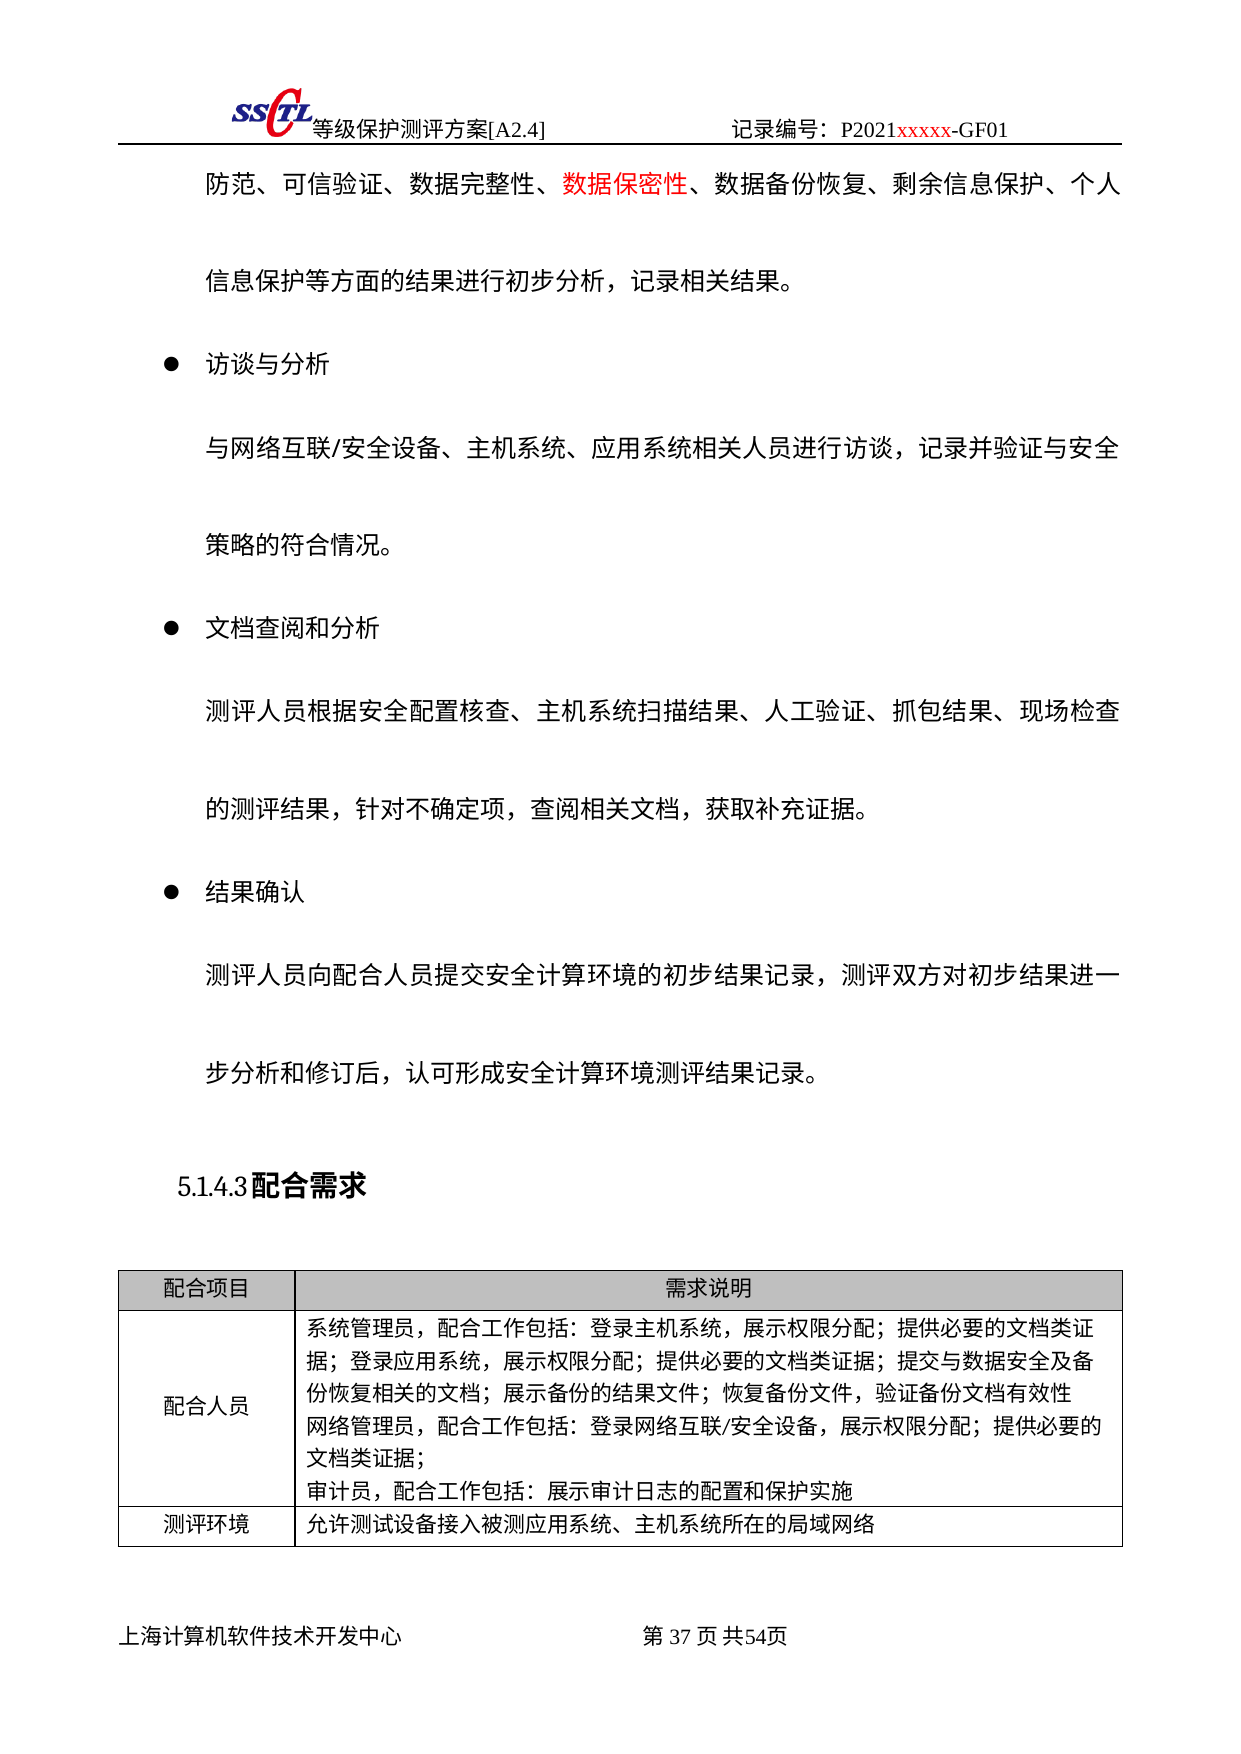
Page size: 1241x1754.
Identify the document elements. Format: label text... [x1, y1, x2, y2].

list 结果确认 [162, 858, 1122, 923]
table_cell 允许测试设备接入被测应用系统、主机系统所在的局域网络 [296, 1507, 1122, 1546]
subtitle 配合需求 [177, 1151, 1122, 1216]
text 测评人员根据安全配置核查、主机系统扫描结果、人工验证、抓包结果、现场检查的测评结果，针对不确定项，查阅相关文档，获取补充证据。 [206, 677, 1122, 840]
picture [231, 88, 313, 137]
table_cell 系统管理员，配合工作包括：登录主机系统，展示权限分配；提供必要的文档类证据；登录应用系统，展示权限分配；提供必要的文档类证据；提交与数据安全及备份恢复相关的文档；展示备份的结果文件；恢复备份文件，验证备份文档有效性 网络管理员，配合工作包括：登录网络互联/安全设备，展示权限分配；提供必要的文档类证据； 审计员，配合工作包括：展示审计日志的配置和保护实施 [296, 1311, 1122, 1506]
table_cell 配合人员 [119, 1311, 294, 1506]
list 文档查阅和分析 [162, 594, 1122, 659]
table_header 需求说明 [296, 1271, 1122, 1310]
text 测评人员向配合人员提交安全计算环境的初步结果记录，测评双方对初步结果进一步分析和修订后，认可形成安全计算环境测评结果记录。 [206, 941, 1122, 1104]
text 与网络互联/安全设备、主机系统、应用系统相关人员进行访谈，记录并验证与安全策略的符合情况。 [206, 414, 1122, 576]
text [206, 150, 1122, 312]
table_cell 测评环境 [119, 1507, 294, 1546]
list 访谈与分析 [162, 331, 1122, 396]
table_header 配合项目 [119, 1271, 294, 1310]
